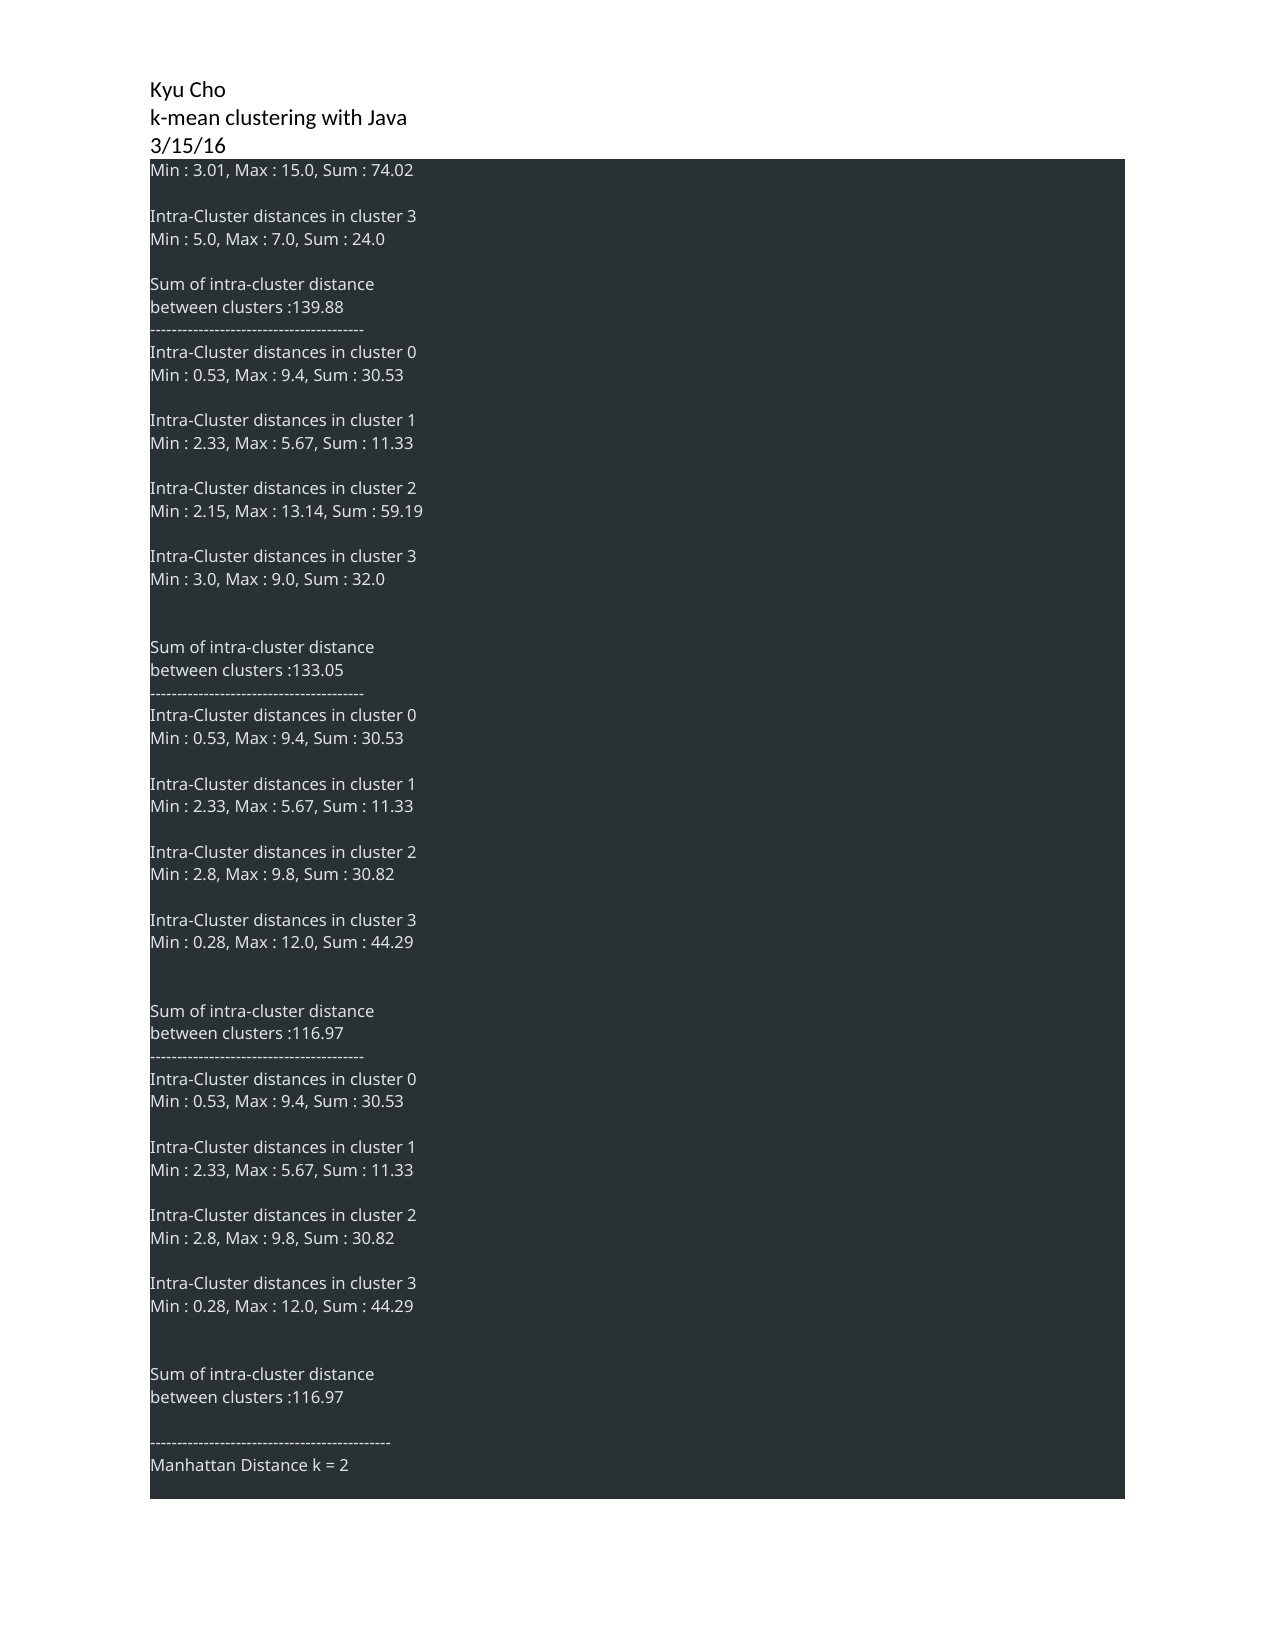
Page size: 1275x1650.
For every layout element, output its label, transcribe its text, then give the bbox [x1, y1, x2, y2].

text Min : 3.0, Max : 9.0, Sum : 32.0 [150, 568, 1125, 591]
text Intra-Cluster distances in cluster 3 [150, 545, 1125, 568]
text Sum of intra-cluster distance [150, 273, 1125, 295]
text Intra-Cluster distances in cluster 2 [150, 840, 1125, 863]
text Min : 2.15, Max : 13.14, Sum : 59.19 [150, 500, 1125, 522]
text between clusters :116.97 [150, 1022, 1125, 1045]
text Intra-Cluster distances in cluster 1 [150, 772, 1125, 795]
text Manhattan Distance k = 2 [150, 1453, 1125, 1476]
text Sum of intra-cluster distance [150, 636, 1125, 659]
text Min : 2.8, Max : 9.8, Sum : 30.82 [150, 1226, 1125, 1249]
text Min : 5.0, Max : 7.0, Sum : 24.0 [150, 227, 1125, 250]
text Intra-Cluster distances in cluster 1 [150, 409, 1125, 432]
text Min : 2.33, Max : 5.67, Sum : 11.33 [150, 795, 1125, 818]
text Min : 2.33, Max : 5.67, Sum : 11.33 [150, 1158, 1125, 1181]
text Min : 2.33, Max : 5.67, Sum : 11.33 [150, 432, 1125, 454]
text Intra-Cluster distances in cluster 3 [150, 204, 1125, 227]
text Intra-Cluster distances in cluster 3 [150, 908, 1125, 931]
text Min : 0.53, Max : 9.4, Sum : 30.53 [150, 1090, 1125, 1113]
text Min : 0.28, Max : 12.0, Sum : 44.29 [150, 1294, 1125, 1317]
text Sum of intra-cluster distance [150, 999, 1125, 1022]
text between clusters :133.05 [150, 659, 1125, 681]
text Intra-Cluster distances in cluster 0 [150, 341, 1125, 363]
text Min : 0.53, Max : 9.4, Sum : 30.53 [150, 363, 1125, 386]
text between clusters :116.97 [150, 1385, 1125, 1408]
text Min : 2.8, Max : 9.8, Sum : 30.82 [150, 863, 1125, 886]
text Min : 3.01, Max : 15.0, Sum : 74.02 [150, 159, 1125, 182]
text Min : 0.53, Max : 9.4, Sum : 30.53 [150, 727, 1125, 749]
text Min : 0.28, Max : 12.0, Sum : 44.29 [150, 931, 1125, 954]
text Intra-Cluster distances in cluster 0 [150, 704, 1125, 727]
text Intra-Cluster distances in cluster 2 [150, 1204, 1125, 1226]
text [150, 1431, 1125, 1453]
text between clusters :139.88 [150, 295, 1125, 318]
text Sum of intra-cluster distance [150, 1363, 1125, 1385]
text Intra-Cluster distances in cluster 3 [150, 1272, 1125, 1294]
text ---------------------------------------- [150, 1045, 1125, 1067]
text Intra-Cluster distances in cluster 2 [150, 477, 1125, 500]
text Intra-Cluster distances in cluster 0 [150, 1067, 1125, 1090]
text ---------------------------------------- [150, 318, 1125, 341]
text ---------------------------------------- [150, 681, 1125, 704]
text Intra-Cluster distances in cluster 1 [150, 1136, 1125, 1158]
